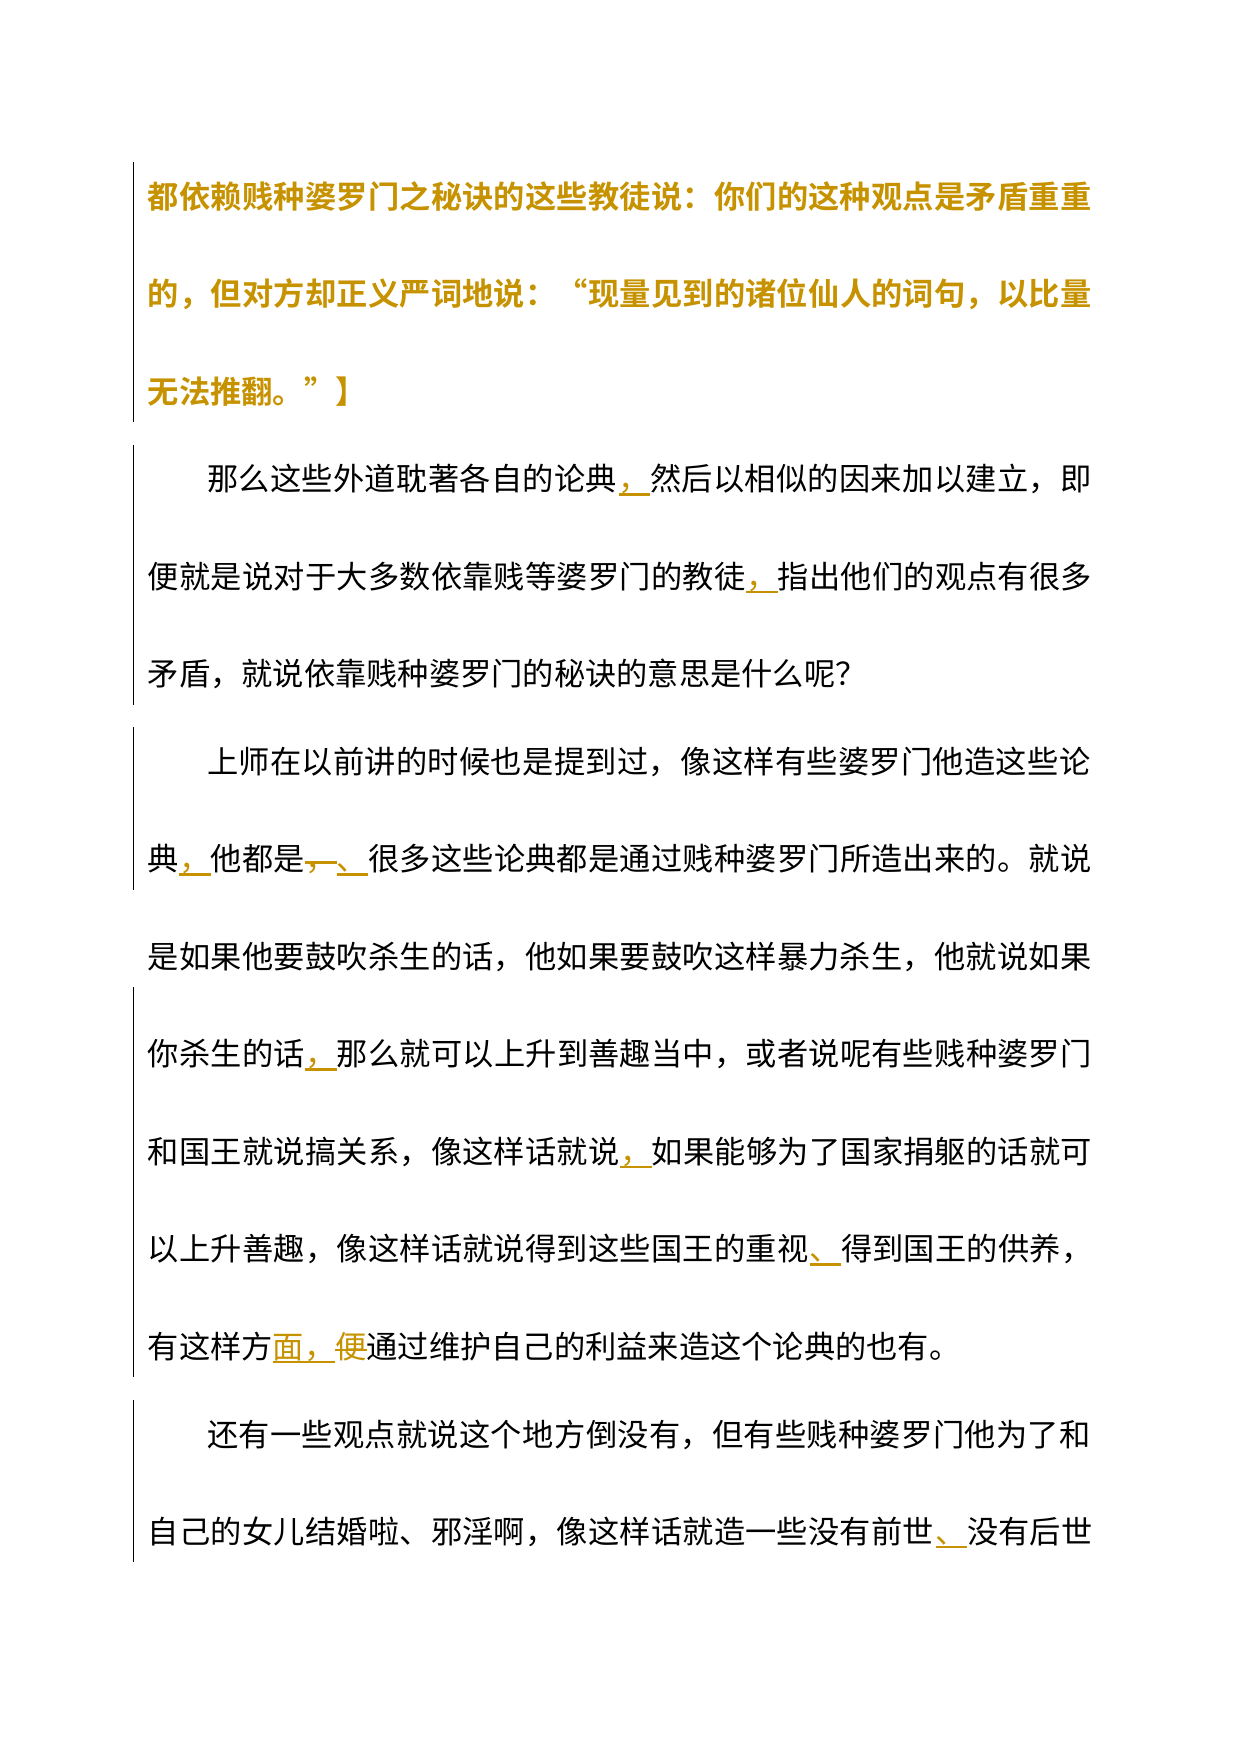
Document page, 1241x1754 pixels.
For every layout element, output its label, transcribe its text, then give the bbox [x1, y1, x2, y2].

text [148, 162, 1092, 422]
text 上师在以前讲的时候也是提到过，像这样有些婆罗门他造这些论典他都是很多这些论典都是通过贱种婆罗门所造出来的。就说是如果他要鼓吹杀生的话，他如果要鼓吹这样暴力杀生，他就说如果你杀生的话那么就可以上升到善趣当中，或者说呢有些贱种婆罗门和国王就说搞关系，像这样话就说如果能够为了国家捐躯的话就可以上升善趣，像这样话就说得到这些国王的重视得到国王的供养，有这样方通过维护自己的利益来造这个论典的也有。 [148, 727, 1092, 1377]
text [148, 1400, 1092, 1562]
text 那么这些外道耽著各自的论典然后以相似的因来加以建立，即便就是说对于大多数依靠贱等婆罗门的教徒指出他们的观点有很多矛盾，就说依靠贱种婆罗门的秘诀的意思是什么呢？ [148, 444, 1092, 704]
